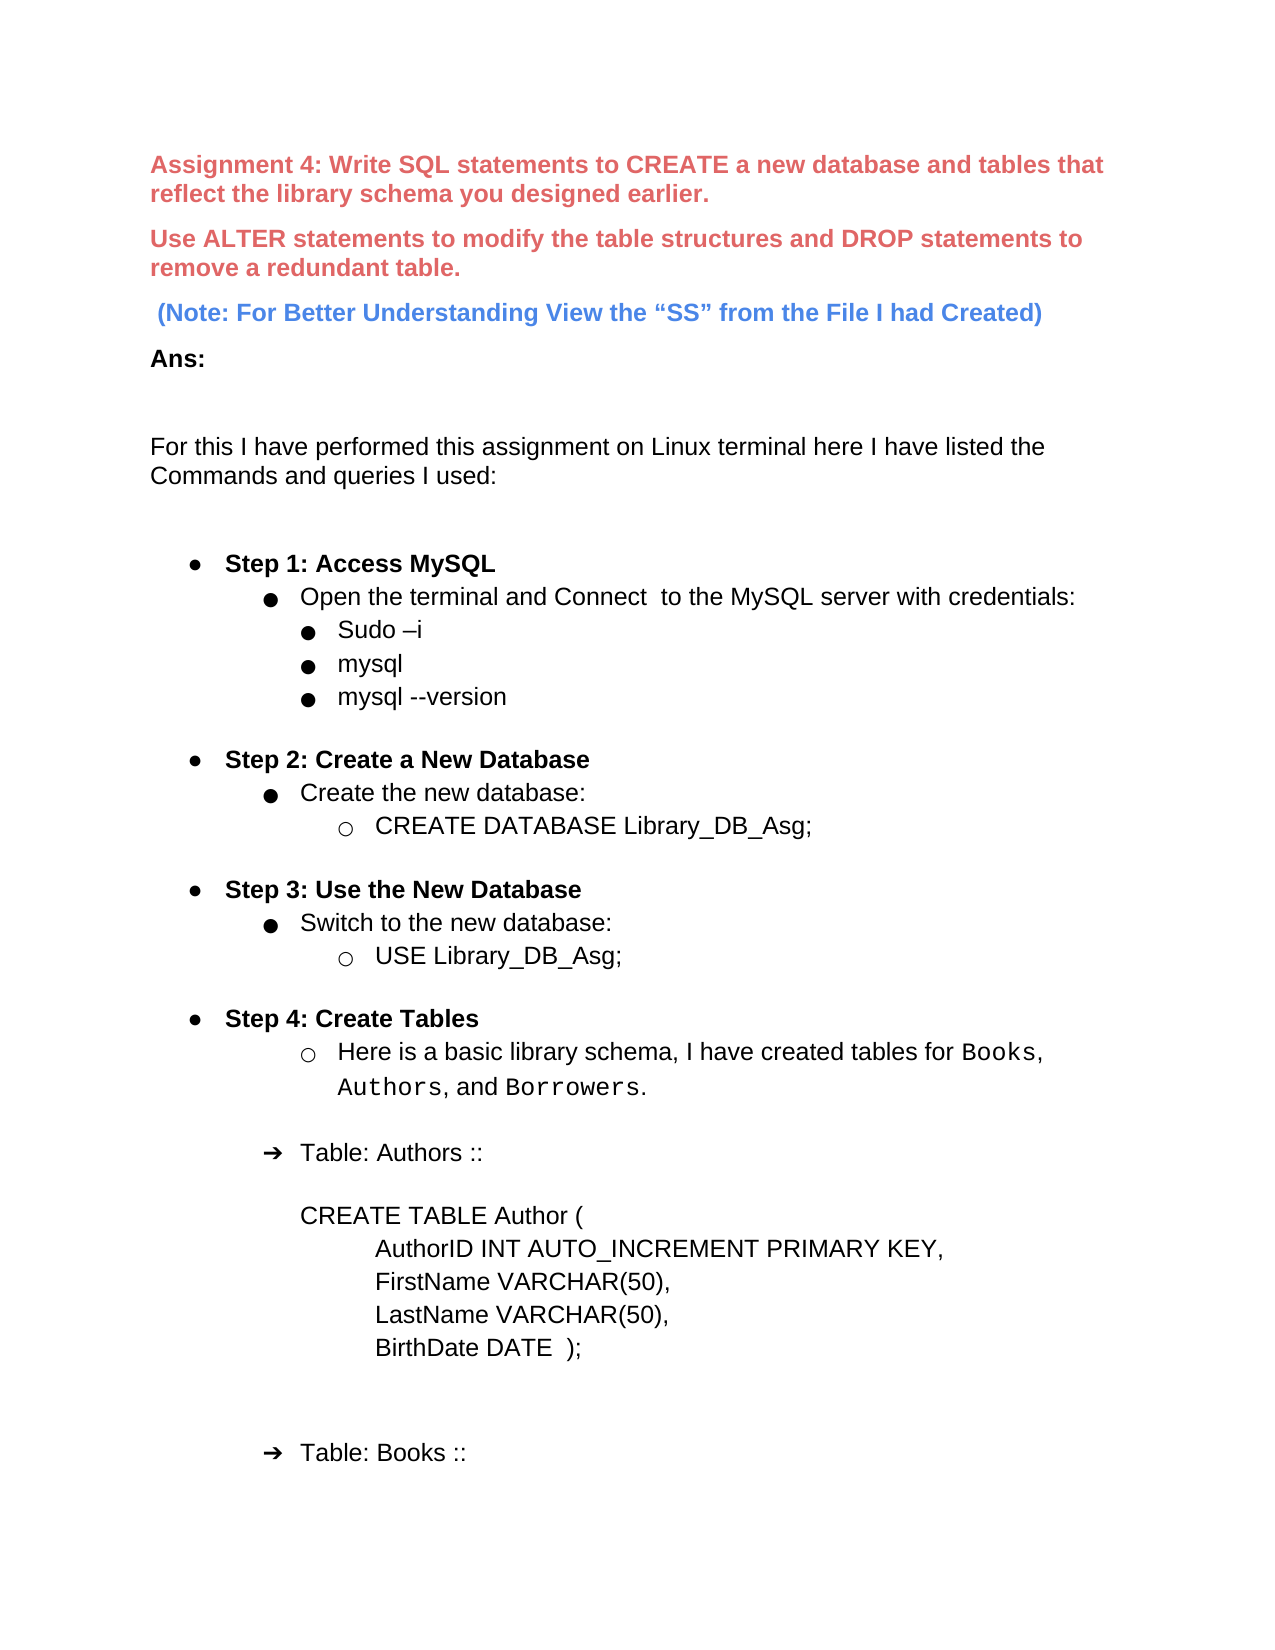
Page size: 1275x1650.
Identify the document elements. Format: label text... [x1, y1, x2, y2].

list Here is a basic library schema, I have created tables for Books, Authors, and Borrowers. [300, 1037, 1125, 1103]
text FirstName VARCHAR(50), [300, 1267, 1125, 1296]
list Step 4: Create Tables [187, 1004, 1125, 1033]
text Use ALTER statements to modify the table structures and DROP statements to remove a redundant table. [150, 224, 1125, 282]
text BirthDate DATE ); [300, 1333, 1125, 1362]
list USE Library_DB_Asg; [337, 941, 1125, 969]
list mysql [300, 649, 1125, 677]
text (Note: For Better Understanding View the “SS” from the File I had Created) [150, 298, 1125, 327]
text Ans: [150, 344, 1125, 372]
text Assignment 4: Write SQL statements to CREATE a new database and tables that reflect the library schema you designed earlier. [150, 150, 1125, 207]
list Sudo –i [300, 616, 1125, 644]
list Switch to the new database: [262, 908, 1125, 936]
list CREATE DATABASE Library_DB_Asg; [337, 811, 1125, 840]
text CREATE TABLE Author ( [300, 1201, 1125, 1230]
list Table: Authors :: [262, 1138, 1125, 1167]
list mysql --version [300, 682, 1125, 711]
list Step 2: Create a New Database [187, 745, 1125, 774]
list Open the terminal and Connect to the MySQL server with credentials: [262, 582, 1125, 611]
list Step 1: Access MySQL [187, 549, 1125, 578]
text For this I have performed this assignment on Linux terminal here I have listed the Commands and queries I used: [150, 432, 1125, 490]
list Create the new database: [262, 778, 1125, 807]
list Table: Books :: [262, 1438, 1125, 1467]
text LastName VARCHAR(50), [300, 1300, 1125, 1329]
list Step 3: Use the New Database [187, 874, 1125, 903]
text AuthorID INT AUTO_INCREMENT PRIMARY KEY, [300, 1234, 1125, 1263]
